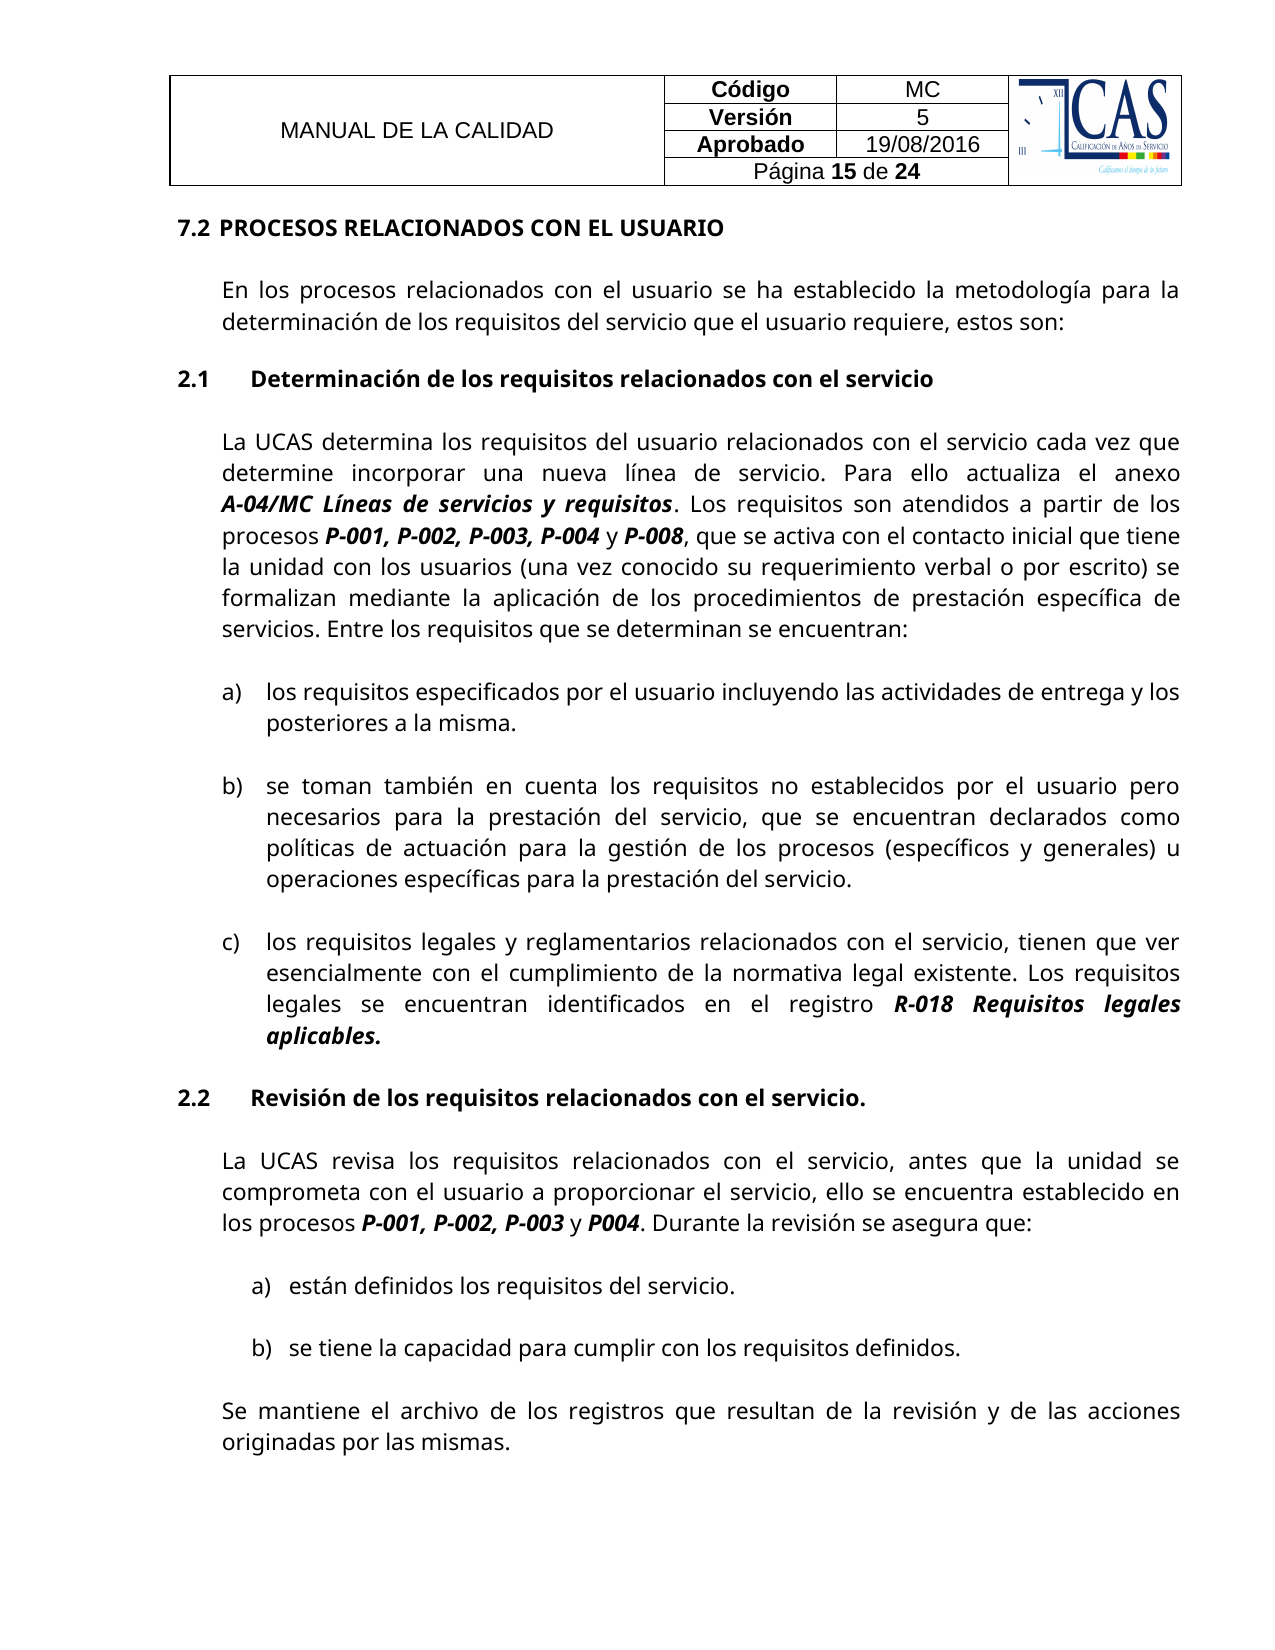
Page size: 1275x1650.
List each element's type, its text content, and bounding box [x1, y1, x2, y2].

text Se mantiene el archivo de los registros que resultan de la revisión y de las acciones originadas por las mismas. [222, 1394, 1181, 1457]
picture [1018, 79, 1170, 175]
subtitle PROCESOS RELACIONADOS CON EL USUARIO [177, 212, 1181, 243]
text La UCAS revisa los requisitos relacionados con el servicio, antes que la unidad se comprometa con el usuario a proporcionar el servicio, ello se encuentra establecido en los procesos P-001, P-002, P-003 y P004. Durante la revisión se asegura que: [222, 1144, 1181, 1238]
text La UCAS determina los requisitos del usuario relacionados con el servicio cada vez que determine incorporar una nueva línea de servicio. Para ello actualiza el anexo A-04/MC Líneas de servicios y requisitos. Los requisitos son atendidos a partir de los procesos P-001, P-002, P-003, P-004 y P-008, que se activa con el contacto inicial que tiene la unidad con los usuarios (una vez conocido su requerimiento verbal o por escrito) se formalizan mediante la aplicación de los procedimientos de prestación específica de servicios. Entre los requisitos que se determinan se encuentran: [222, 426, 1181, 644]
text En los procesos relacionados con el usuario se ha establecido la metodología para la determinación de los requisitos del servicio que el usuario requiere, estos son: [177, 274, 1181, 337]
list están definidos los requisitos del servicio. [251, 1269, 1181, 1301]
list los requisitos legales y reglamentarios relacionados con el servicio, tienen que ver esencialmente con el cumplimiento de la normativa legal existente. Los requisitos legales se encuentran identificados en el registro R-018 Requisitos legales aplicables. [222, 926, 1181, 1051]
subtitle Determinación de los requisitos relacionados con el servicio [177, 363, 1181, 394]
list se tiene la capacidad para cumplir con los requisitos definidos. [251, 1332, 1181, 1363]
list los requisitos especificados por el usuario incluyendo las actividades de entrega y los posteriores a la misma. [222, 676, 1181, 738]
list se toman también en cuenta los requisitos no establecidos por el usuario pero necesarios para la prestación del servicio, que se encuentran declarados como políticas de actuación para la gestión de los procesos (específicos y generales) u operaciones específicas para la prestación del servicio. [222, 769, 1181, 894]
subtitle Revisión de los requisitos relacionados con el servicio. [177, 1082, 1181, 1113]
